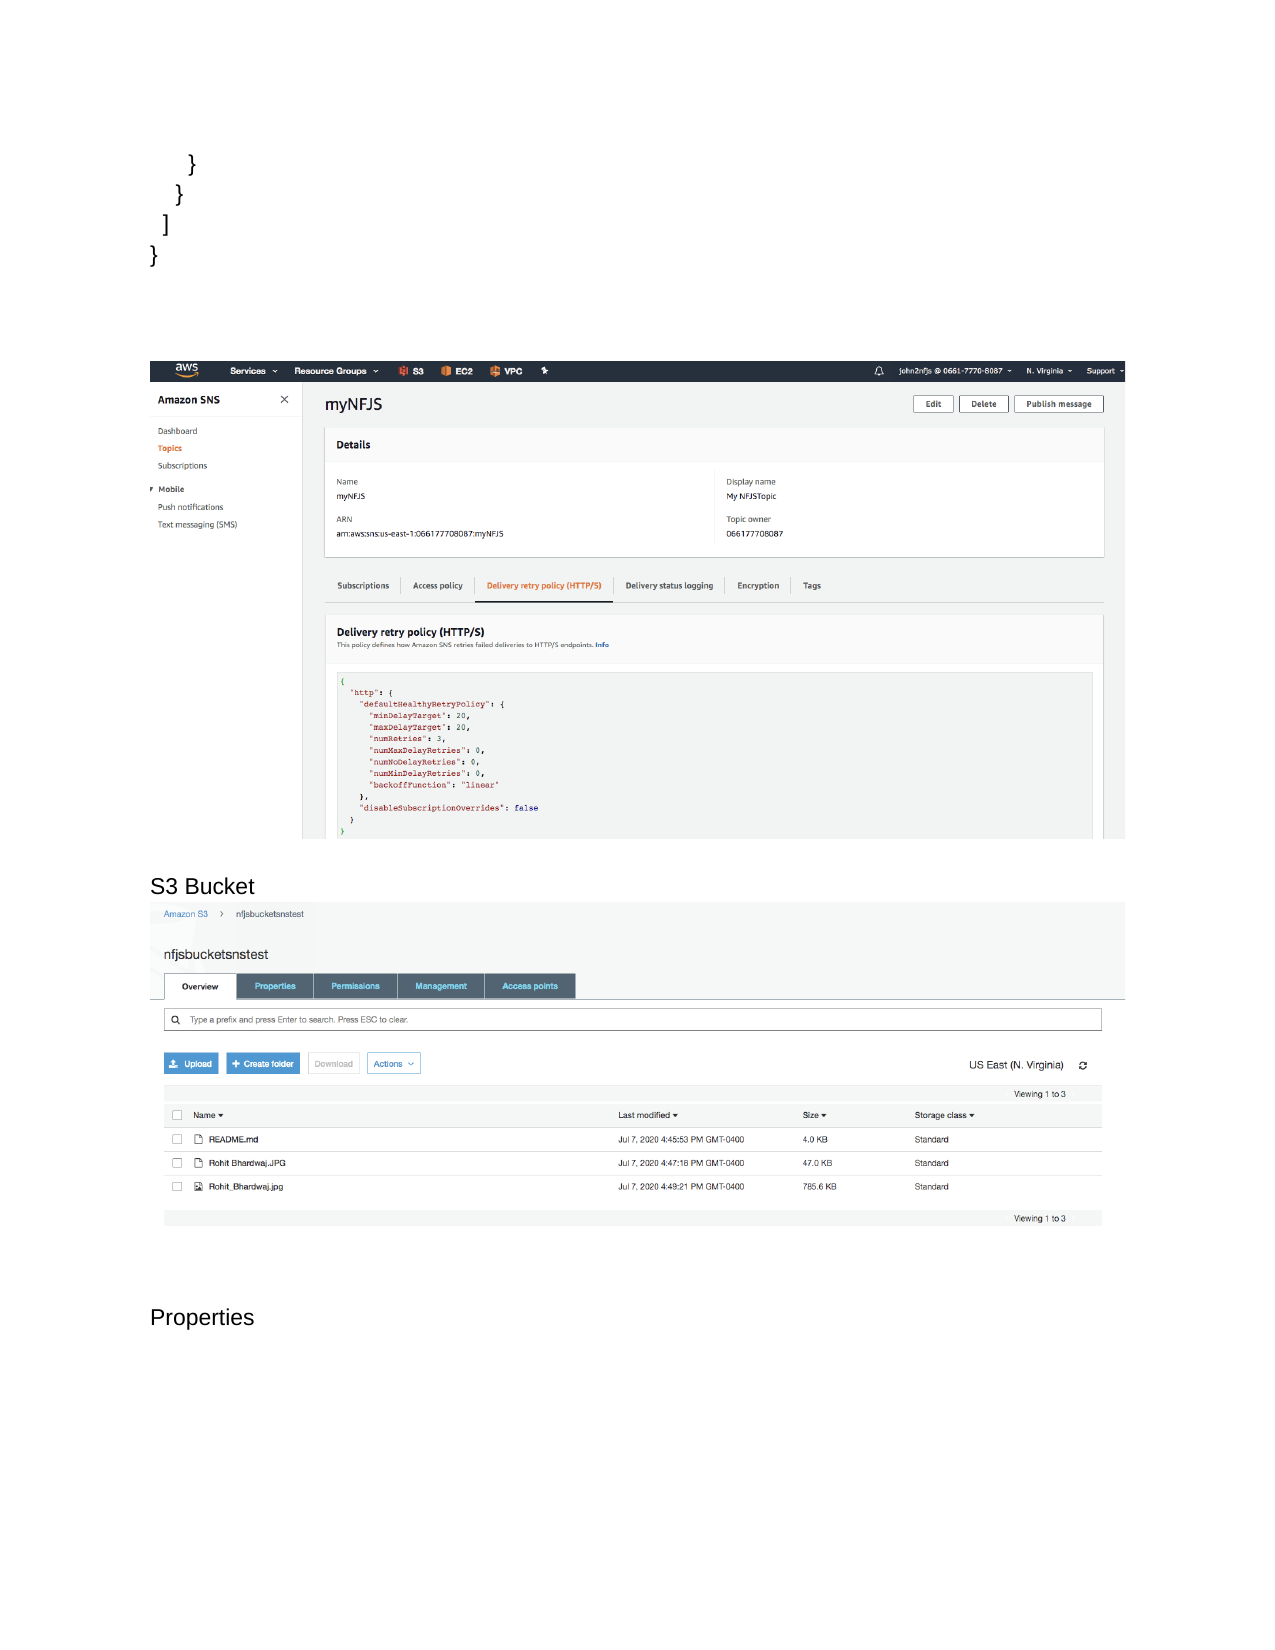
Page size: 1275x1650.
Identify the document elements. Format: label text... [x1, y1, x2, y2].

text } [150, 180, 1125, 207]
text Properties [150, 1303, 1125, 1330]
text } [150, 241, 1125, 267]
text ] [150, 210, 1125, 237]
picture [150, 902, 1125, 1270]
text S3 Bucket [150, 873, 1125, 899]
picture [150, 361, 1125, 839]
text } [150, 150, 1125, 176]
